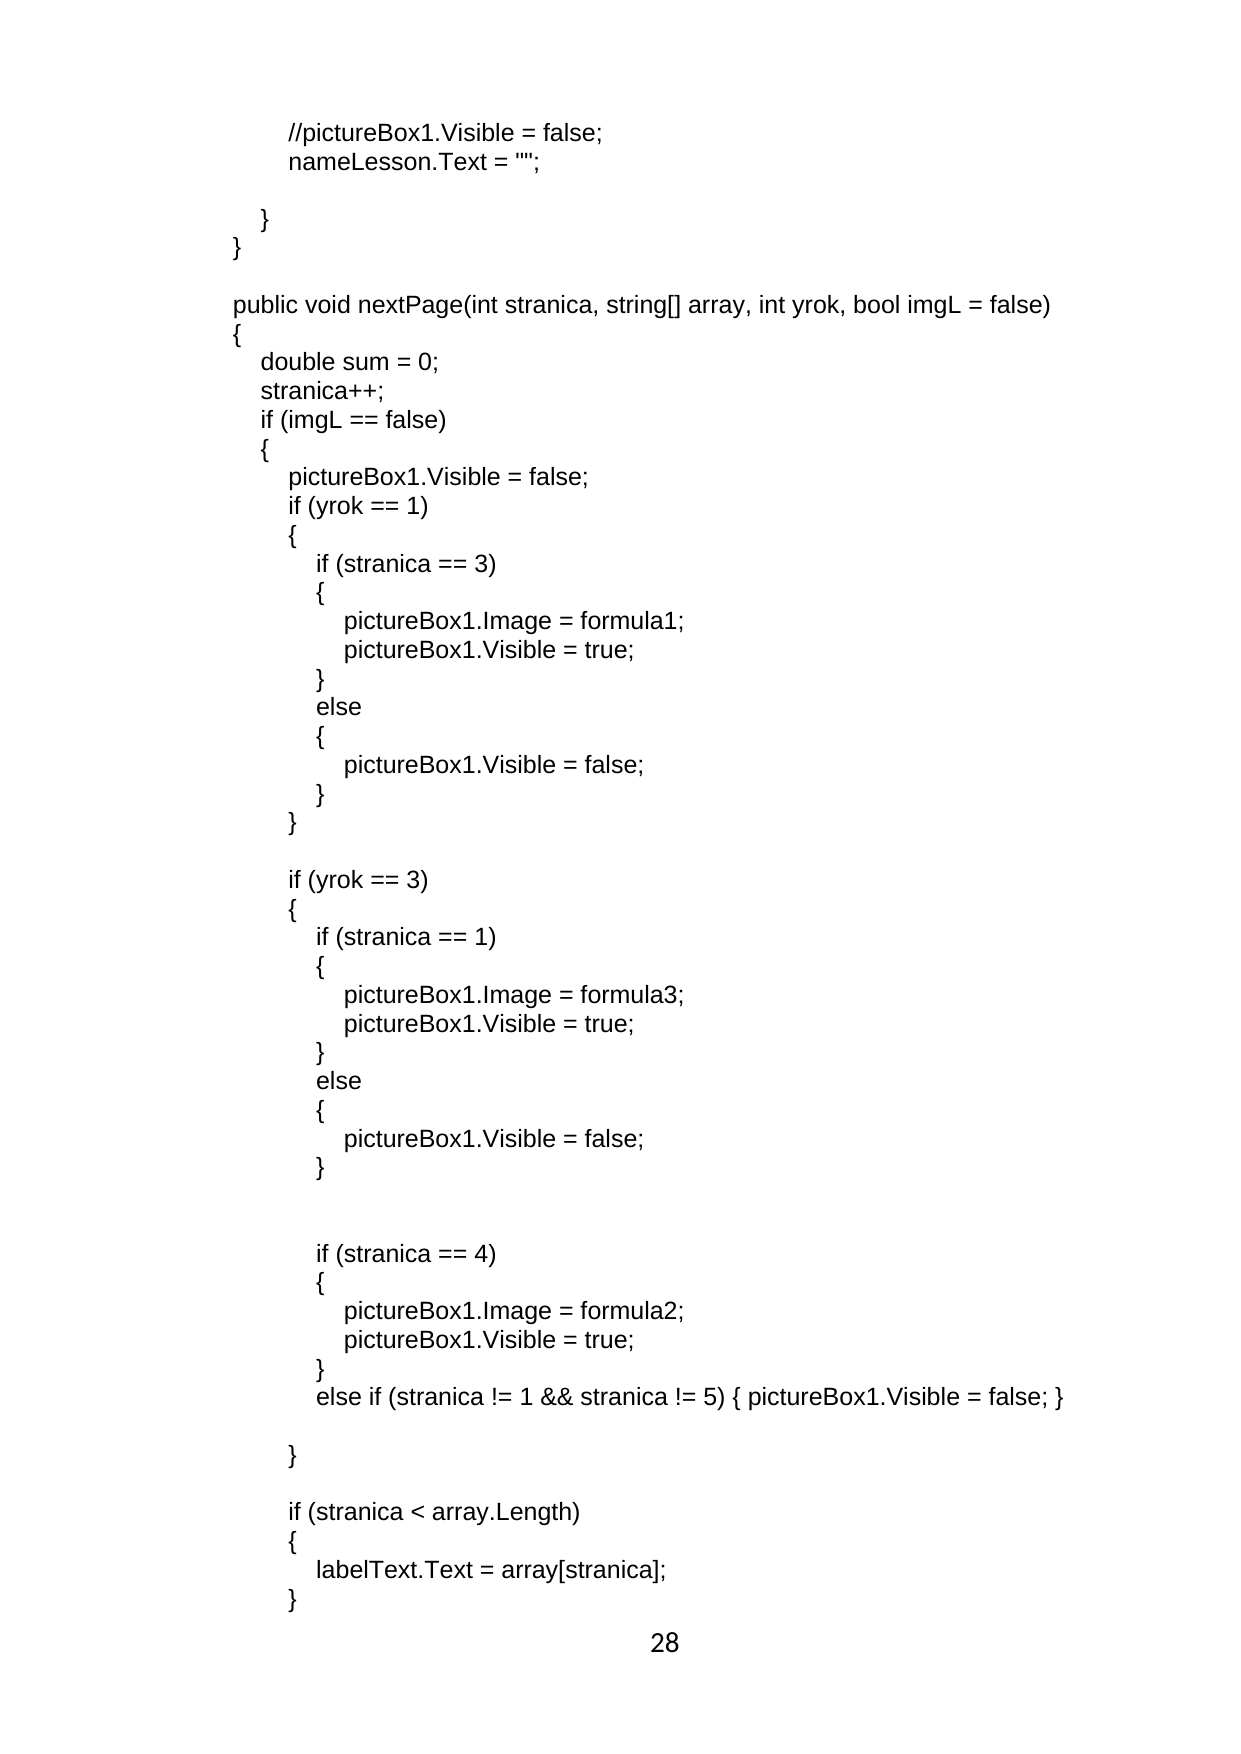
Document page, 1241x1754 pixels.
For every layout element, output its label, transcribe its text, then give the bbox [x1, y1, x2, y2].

text if (imgL == false) [177, 405, 1152, 434]
text } [177, 807, 1152, 836]
text pictureBox1.Image = formula1; [177, 606, 1152, 635]
text pictureBox1.Visible = true; [177, 1325, 1152, 1354]
text } [177, 232, 1152, 261]
text if (yrok == 1) [177, 491, 1152, 520]
text { [177, 1095, 1152, 1124]
text if (stranica == 3) [177, 549, 1152, 577]
text pictureBox1.Visible = false; [177, 462, 1152, 491]
text { [177, 319, 1152, 347]
text labelText.Text = array[stranica]; [177, 1555, 1152, 1584]
text pictureBox1.Visible = true; [177, 1009, 1152, 1037]
text pictureBox1.Visible = false; [177, 750, 1152, 779]
text double sum = 0; [177, 347, 1152, 376]
text else [177, 692, 1152, 721]
text { [177, 721, 1152, 750]
text if (stranica < array.Length) [177, 1497, 1152, 1526]
text if (stranica == 4) [177, 1239, 1152, 1267]
text pictureBox1.Visible = false; [177, 1124, 1152, 1152]
text } [177, 664, 1152, 692]
text } [177, 1584, 1152, 1612]
text } [177, 779, 1152, 807]
text nameLesson.Text = ""; [177, 147, 1152, 176]
text { [177, 1267, 1152, 1296]
text else [177, 1066, 1152, 1095]
text { [177, 577, 1152, 606]
text { [177, 520, 1152, 549]
text stranica++; [177, 376, 1152, 405]
text { [177, 951, 1152, 980]
text if (yrok == 3) [177, 865, 1152, 894]
text } [177, 1354, 1152, 1382]
text { [177, 1526, 1152, 1555]
text { [177, 434, 1152, 462]
text else if (stranica != 1 && stranica != 5) { pictureBox1.Visible = false; } [177, 1382, 1152, 1411]
text pictureBox1.Image = formula3; [177, 980, 1152, 1009]
text pictureBox1.Visible = true; [177, 635, 1152, 664]
text } [177, 1037, 1152, 1066]
text public void nextPage(int stranica, string[] array, int yrok, bool imgL = false) [177, 290, 1152, 319]
text { [177, 894, 1152, 922]
text pictureBox1.Image = formula2; [177, 1296, 1152, 1325]
text if (stranica == 1) [177, 922, 1152, 951]
text } [177, 1152, 1152, 1181]
text } [177, 1440, 1152, 1469]
text //pictureBox1.Visible = false; [177, 118, 1152, 147]
text } [177, 204, 1152, 232]
